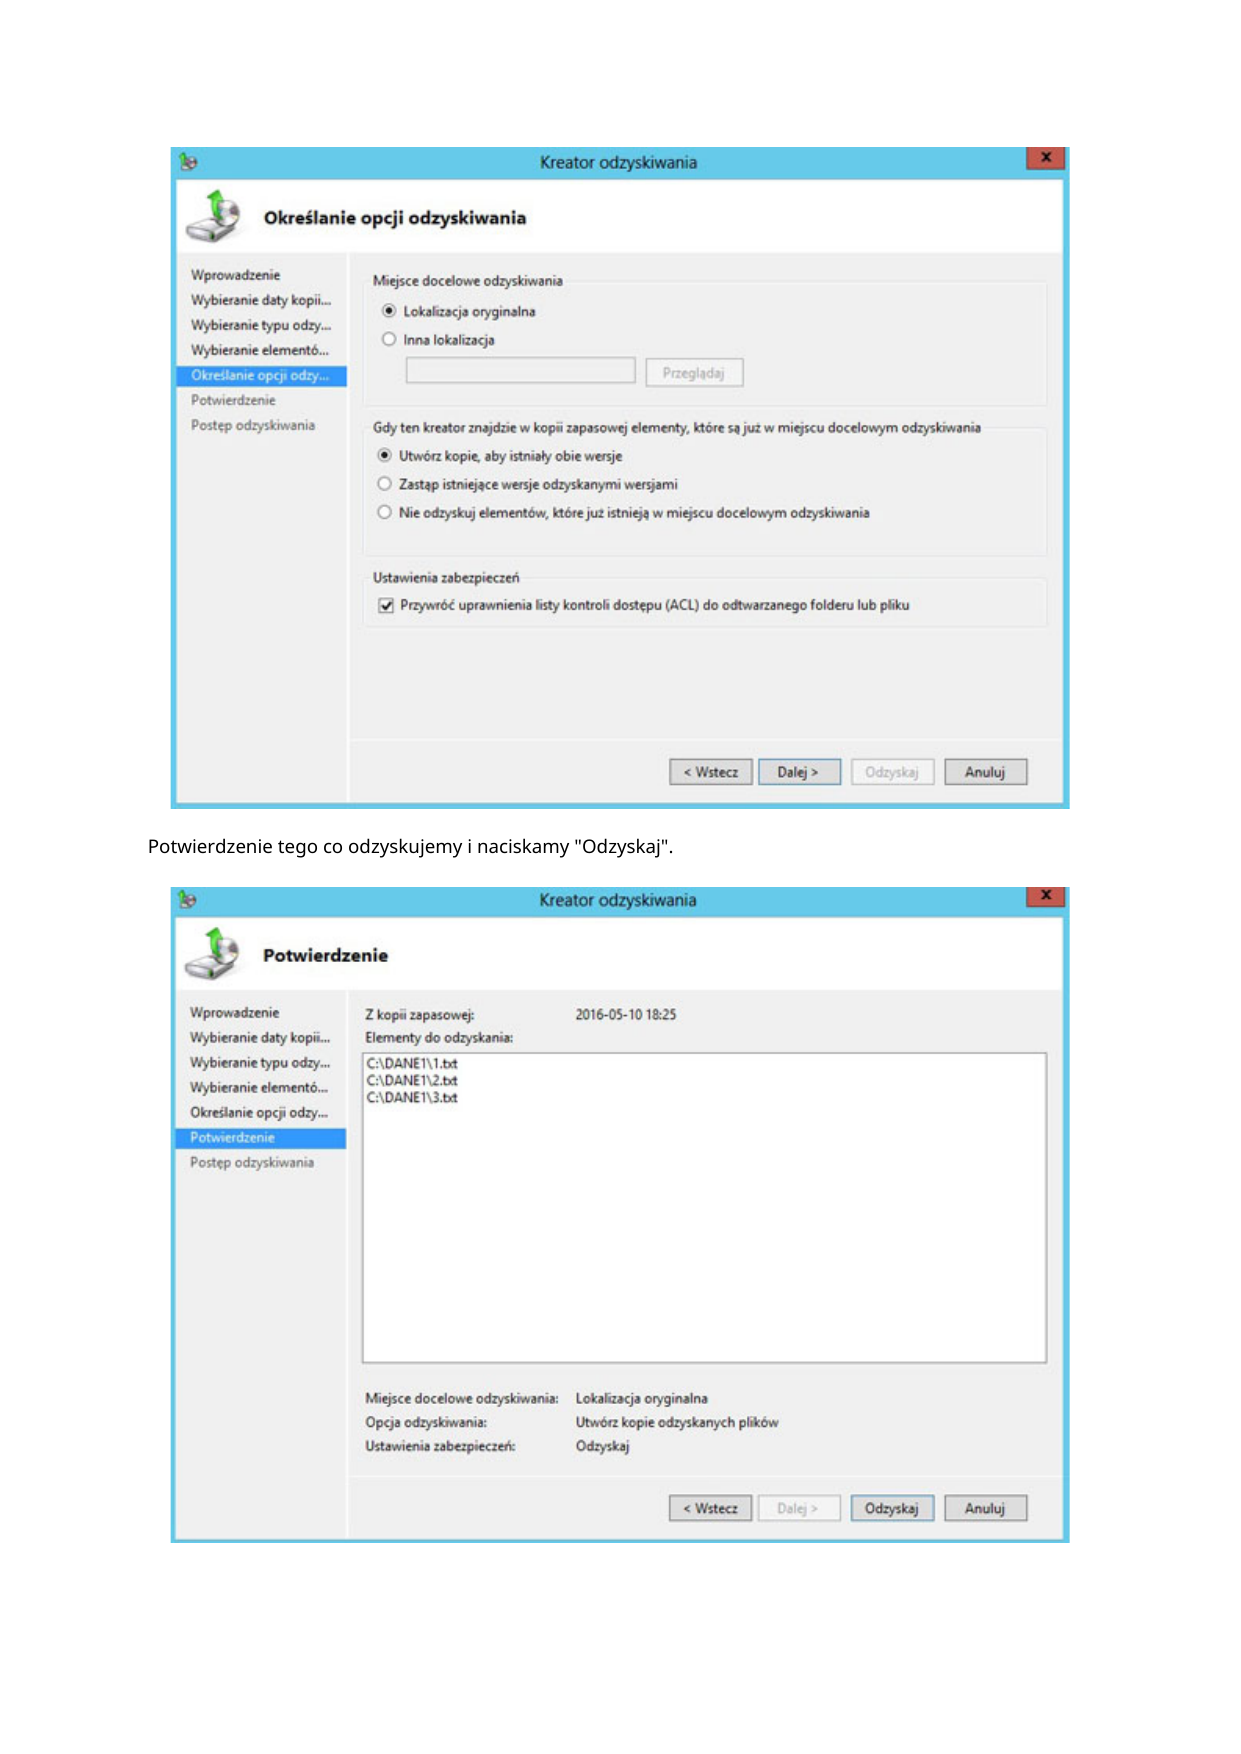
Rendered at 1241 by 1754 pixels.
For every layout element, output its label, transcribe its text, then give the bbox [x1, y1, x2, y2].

picture [170, 147, 1070, 809]
picture [170, 887, 1070, 1543]
text Potwierdzenie tego co odzyskujemy i naciskamy "Odzyskaj". [148, 808, 1093, 887]
